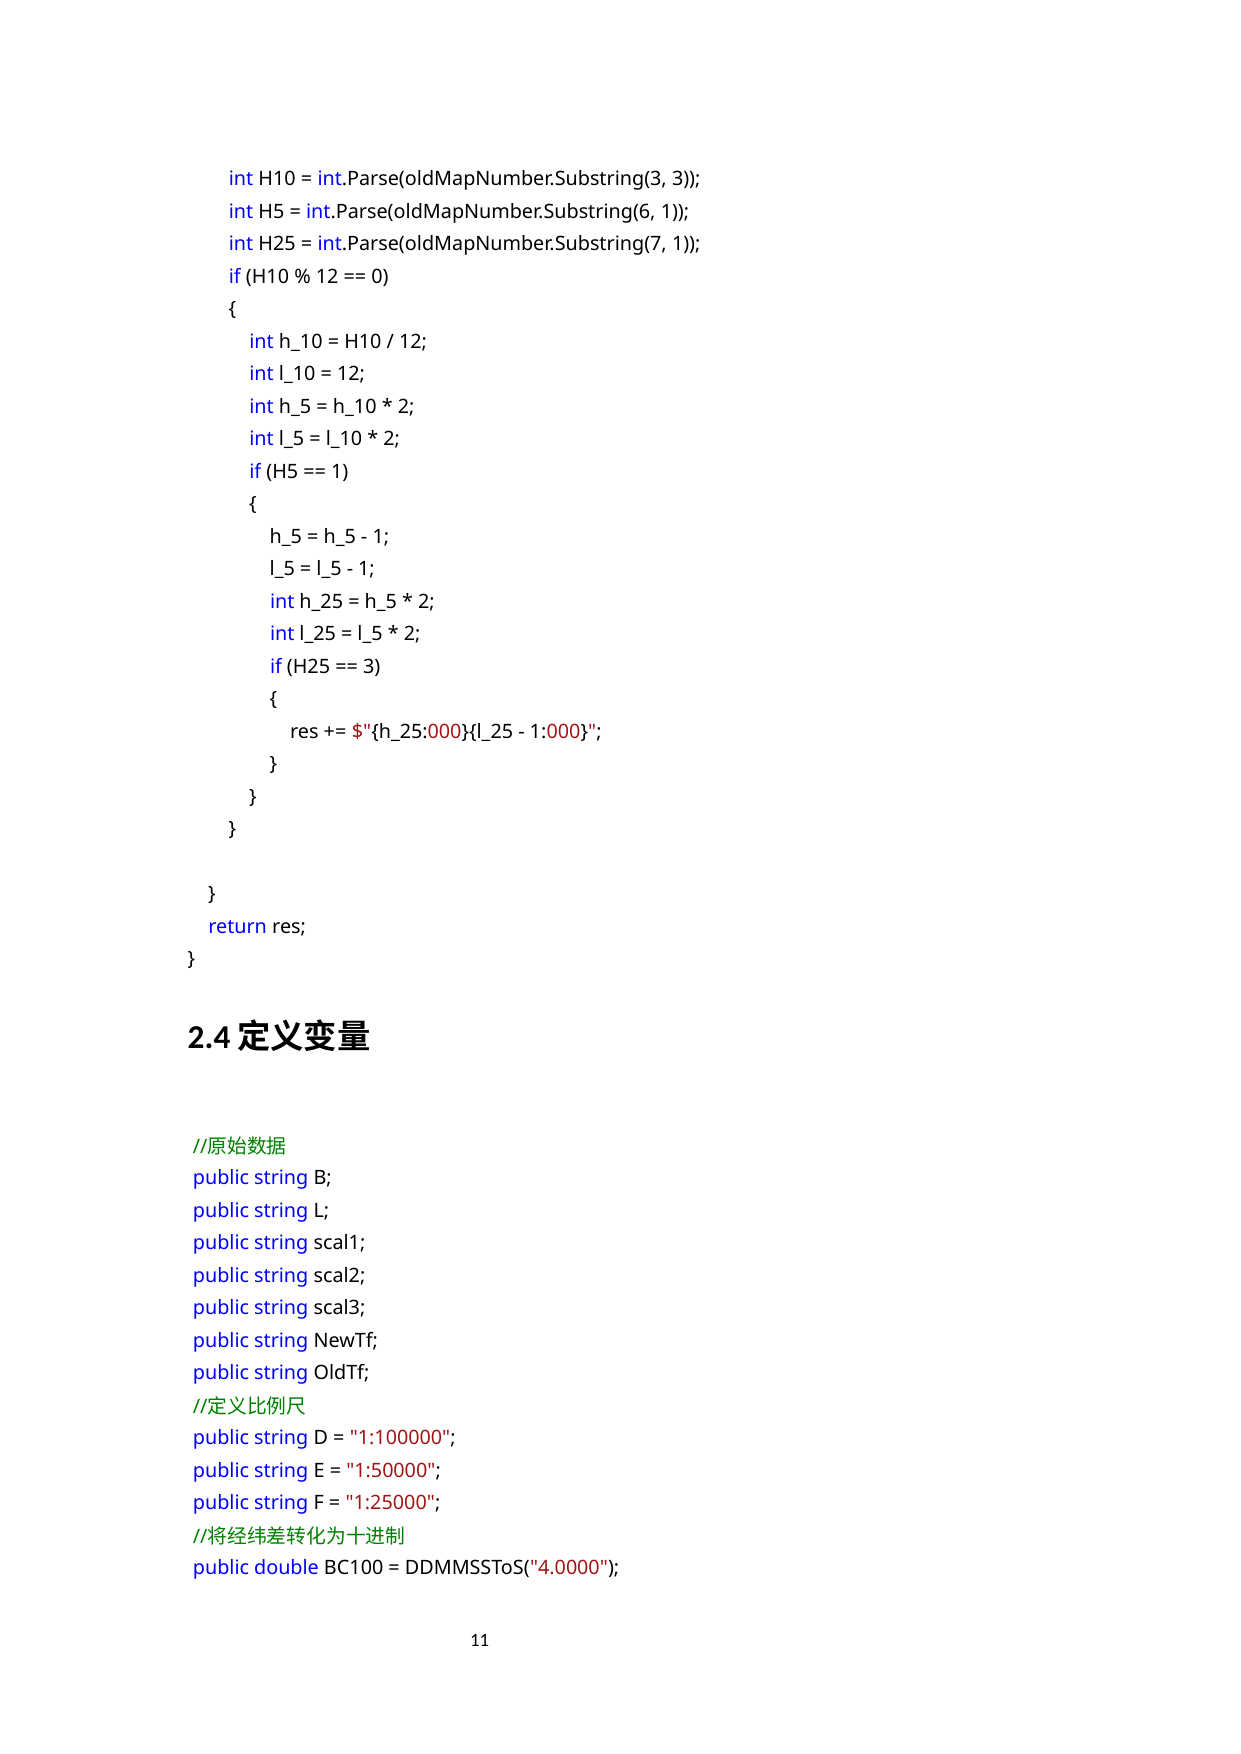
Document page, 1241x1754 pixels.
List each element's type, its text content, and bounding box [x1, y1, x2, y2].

text } [187, 877, 1053, 909]
text public string L; [187, 1193, 1053, 1226]
text public string NewTf; [187, 1323, 1053, 1356]
text if (H5 == 1) [187, 454, 1053, 487]
text public string OldTf; [187, 1356, 1053, 1388]
text //定义比例尺 [187, 1388, 1053, 1421]
text //原始数据 [187, 1128, 1053, 1161]
text { [187, 292, 1053, 324]
text int l_25 = l_5 * 2; [187, 617, 1053, 649]
text int h_5 = h_10 * 2; [187, 389, 1053, 422]
text int l_10 = 12; [187, 357, 1053, 389]
text public string scal3; [187, 1291, 1053, 1323]
text public string D = "1:100000"; [187, 1421, 1053, 1453]
text public string scal1; [187, 1226, 1053, 1258]
subtitle 2.4定义变量 [187, 1002, 1053, 1067]
text h_5 = h_5 - 1; [187, 519, 1053, 552]
text } [187, 942, 1053, 974]
text public string B; [187, 1161, 1053, 1193]
text int h_25 = h_5 * 2; [187, 584, 1053, 617]
text } [187, 779, 1053, 812]
text public string scal2; [187, 1258, 1053, 1291]
text public string E = "1:50000"; [187, 1453, 1053, 1486]
text int h_10 = H10 / 12; [187, 324, 1053, 357]
text int H5 = int.Parse(oldMapNumber.Substring(6, 1)); [187, 194, 1053, 227]
text public double BC100 = DDMMSSToS("4.0000"); [187, 1551, 1053, 1583]
text } [187, 747, 1053, 779]
text { [187, 487, 1053, 519]
text res += $"{h_25:000}{l_25 - 1:000}"; [187, 714, 1053, 747]
text if (H25 == 3) [187, 649, 1053, 682]
text int H25 = int.Parse(oldMapNumber.Substring(7, 1)); [187, 227, 1053, 259]
text int H10 = int.Parse(oldMapNumber.Substring(3, 3)); [187, 162, 1053, 194]
text if (H10 % 12 == 0) [187, 259, 1053, 292]
text l_5 = l_5 - 1; [187, 552, 1053, 584]
text //将经纬差转化为十进制 [187, 1518, 1053, 1551]
text } [187, 812, 1053, 844]
text return res; [187, 909, 1053, 942]
text int l_5 = l_10 * 2; [187, 422, 1053, 454]
text { [187, 682, 1053, 714]
text public string F = "1:25000"; [187, 1486, 1053, 1518]
